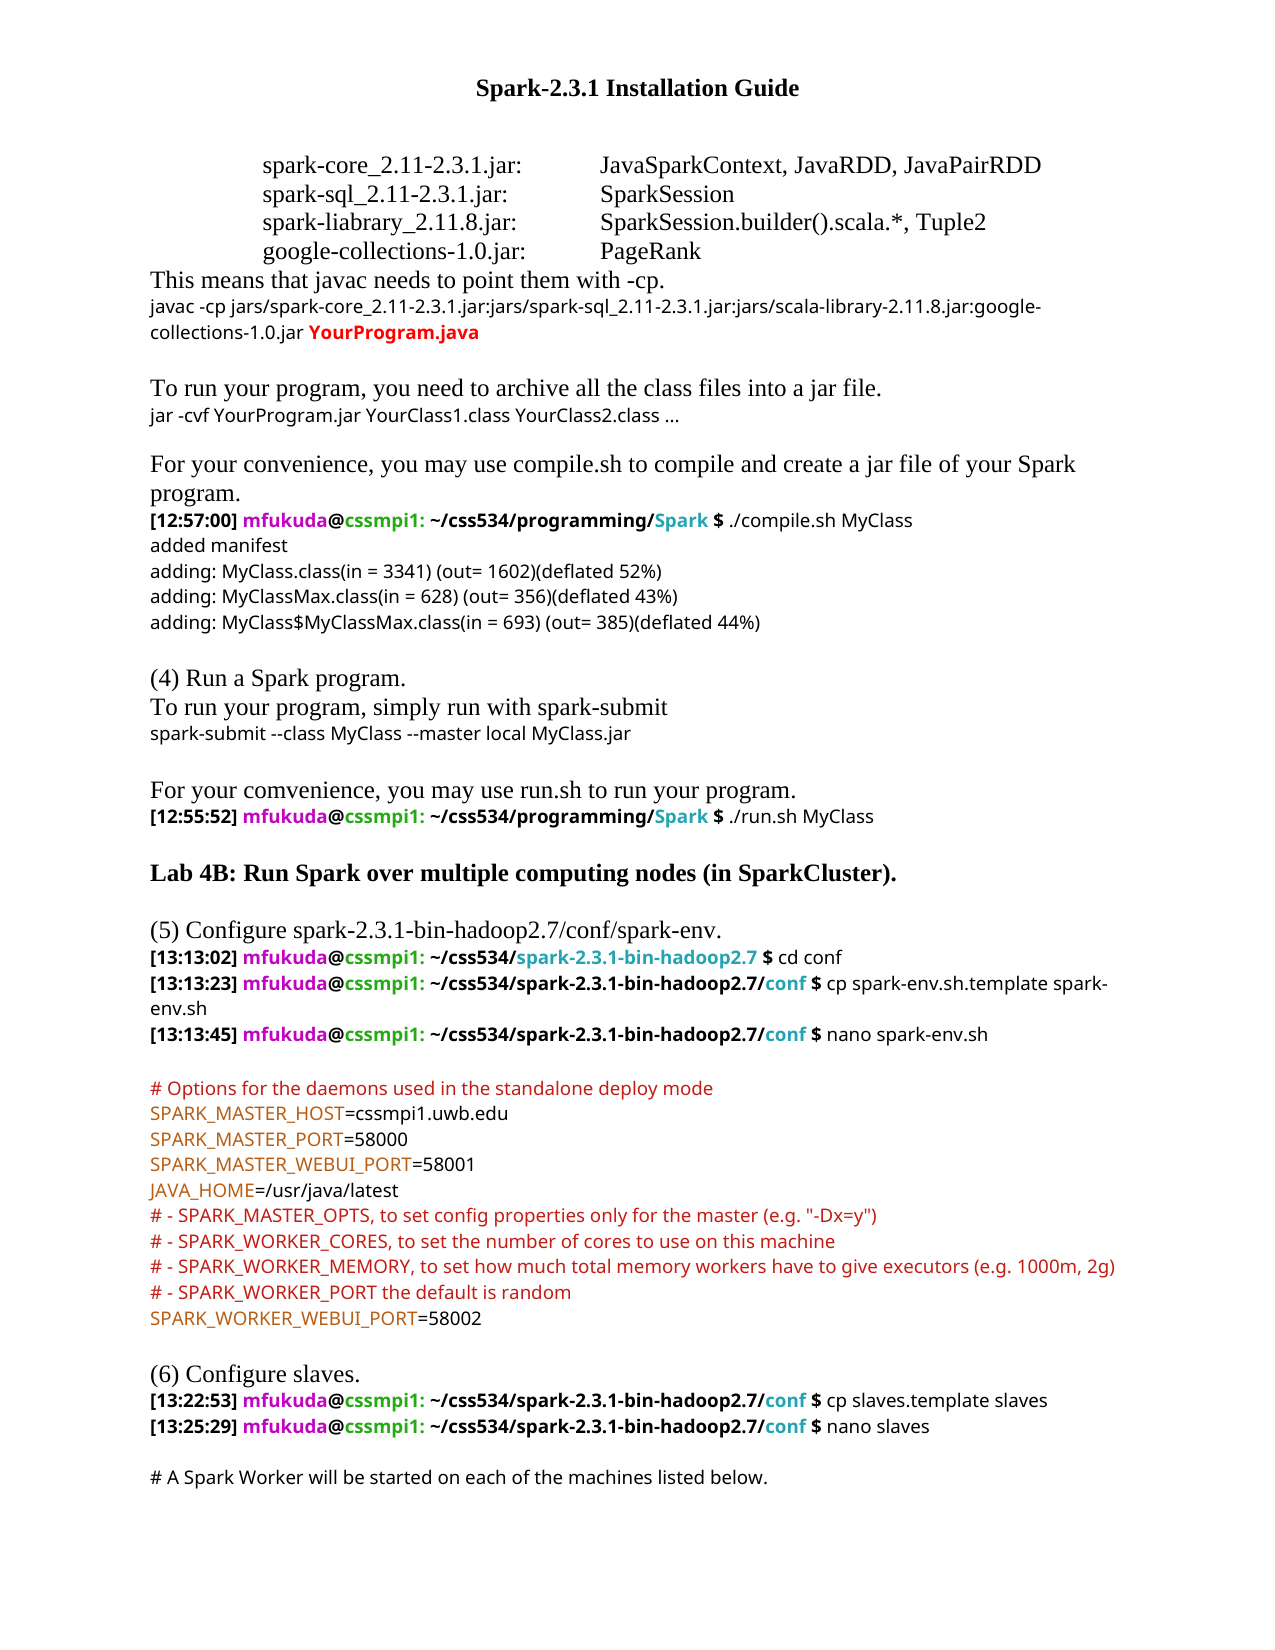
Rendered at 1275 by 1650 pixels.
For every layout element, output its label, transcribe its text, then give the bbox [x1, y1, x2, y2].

text [13:13:23] mfukuda@cssmpi1: ~/css534/spark-2.3.1-bin-hadoop2.7/conf $ cp spark-env.sh.template spark-env.sh [150, 970, 1125, 1021]
text google-collections-1.0.jar: PageRank [262, 236, 1125, 265]
text This means that javac needs to point them with -cp. [150, 265, 1125, 294]
text [12:55:52] mfukuda@cssmpi1: ~/css534/programming/Spark $ ./run.sh MyClass [150, 804, 1125, 829]
text # Options for the daemons used in the standalone deploy mode [150, 1075, 1125, 1101]
text jar -cvf YourProgram.jar YourClass1.class YourClass2.class ... [150, 402, 1125, 428]
text [13:13:45] mfukuda@cssmpi1: ~/css534/spark-2.3.1-bin-hadoop2.7/conf $ nano spark-env.sh [150, 1021, 1125, 1046]
text adding: MyClassMax.class(in = 628) (out= 356)(deflated 43%) [150, 583, 1125, 609]
text # - SPARK_MASTER_OPTS, to set config properties only for the master (e.g. "-Dx=y") [150, 1203, 1125, 1228]
text # - SPARK_WORKER_CORES, to set the number of cores to use on this machine [150, 1228, 1125, 1254]
text adding: MyClass.class(in = 3341) (out= 1602)(deflated 52%) [150, 558, 1125, 583]
text # - SPARK_WORKER_PORT the default is random [150, 1279, 1125, 1305]
text To run your program, simply run with spark-submit [150, 692, 1125, 721]
text For your convenience, you may use compile.sh to compile and create a jar file of your Spark program. [150, 449, 1125, 507]
text SPARK_WORKER_WEBUI_PORT=58002 [150, 1305, 1125, 1330]
text Lab 4B: Run Spark over multiple computing nodes (in SparkCluster). [150, 858, 1125, 887]
text SPARK_MASTER_WEBUI_PORT=58001 [150, 1152, 1125, 1177]
text [13:22:53] mfukuda@cssmpi1: ~/css534/spark-2.3.1-bin-hadoop2.7/conf $ cp slaves.template slaves [150, 1388, 1125, 1413]
text added manifest [150, 532, 1125, 558]
text SPARK_MASTER_HOST=cssmpi1.uwb.edu [150, 1101, 1125, 1126]
text spark-submit --class MyClass --master local MyClass.jar [150, 721, 1125, 746]
text spark-sql_2.11-2.3.1.jar: SparkSession [262, 179, 1125, 207]
text spark-core_2.11-2.3.1.jar: JavaSparkContext, JavaRDD, JavaPairRDD [262, 150, 1125, 179]
text (4) Run a Spark program. [150, 663, 1125, 692]
text [12:57:00] mfukuda@cssmpi1: ~/css534/programming/Spark $ ./compile.sh MyClass [150, 507, 1125, 532]
text # A Spark Worker will be started on each of the machines listed below. [150, 1464, 1125, 1490]
text SPARK_MASTER_PORT=58000 [150, 1126, 1125, 1152]
text # - SPARK_WORKER_MEMORY, to set how much total memory workers have to give executors (e.g. 1000m, 2g) [150, 1254, 1125, 1279]
text (5) Configure spark-2.3.1-bin-hadoop2.7/conf/spark-env. [150, 916, 1125, 944]
text spark-liabrary_2.11.8.jar: SparkSession.builder().scala.*, Tuple2 [262, 207, 1125, 236]
text To run your program, you need to archive all the class files into a jar file. [150, 373, 1125, 402]
text [13:13:02] mfukuda@cssmpi1: ~/css534/spark-2.3.1-bin-hadoop2.7 $ cd conf [150, 944, 1125, 970]
text [13:25:29] mfukuda@cssmpi1: ~/css534/spark-2.3.1-bin-hadoop2.7/conf $ nano slaves [150, 1413, 1125, 1439]
text adding: MyClass$MyClassMax.class(in = 693) (out= 385)(deflated 44%) [150, 609, 1125, 634]
text For your comvenience, you may use run.sh to run your program. [150, 775, 1125, 804]
text (6) Configure slaves. [150, 1359, 1125, 1388]
text JAVA_HOME=/usr/java/latest [150, 1177, 1125, 1203]
text javac -cp jars/spark-core_2.11-2.3.1.jar:jars/spark-sql_2.11-2.3.1.jar:jars/scala-library-2.11.8.jar:google-collections-1.0.jar YourProgram.java [150, 294, 1125, 345]
